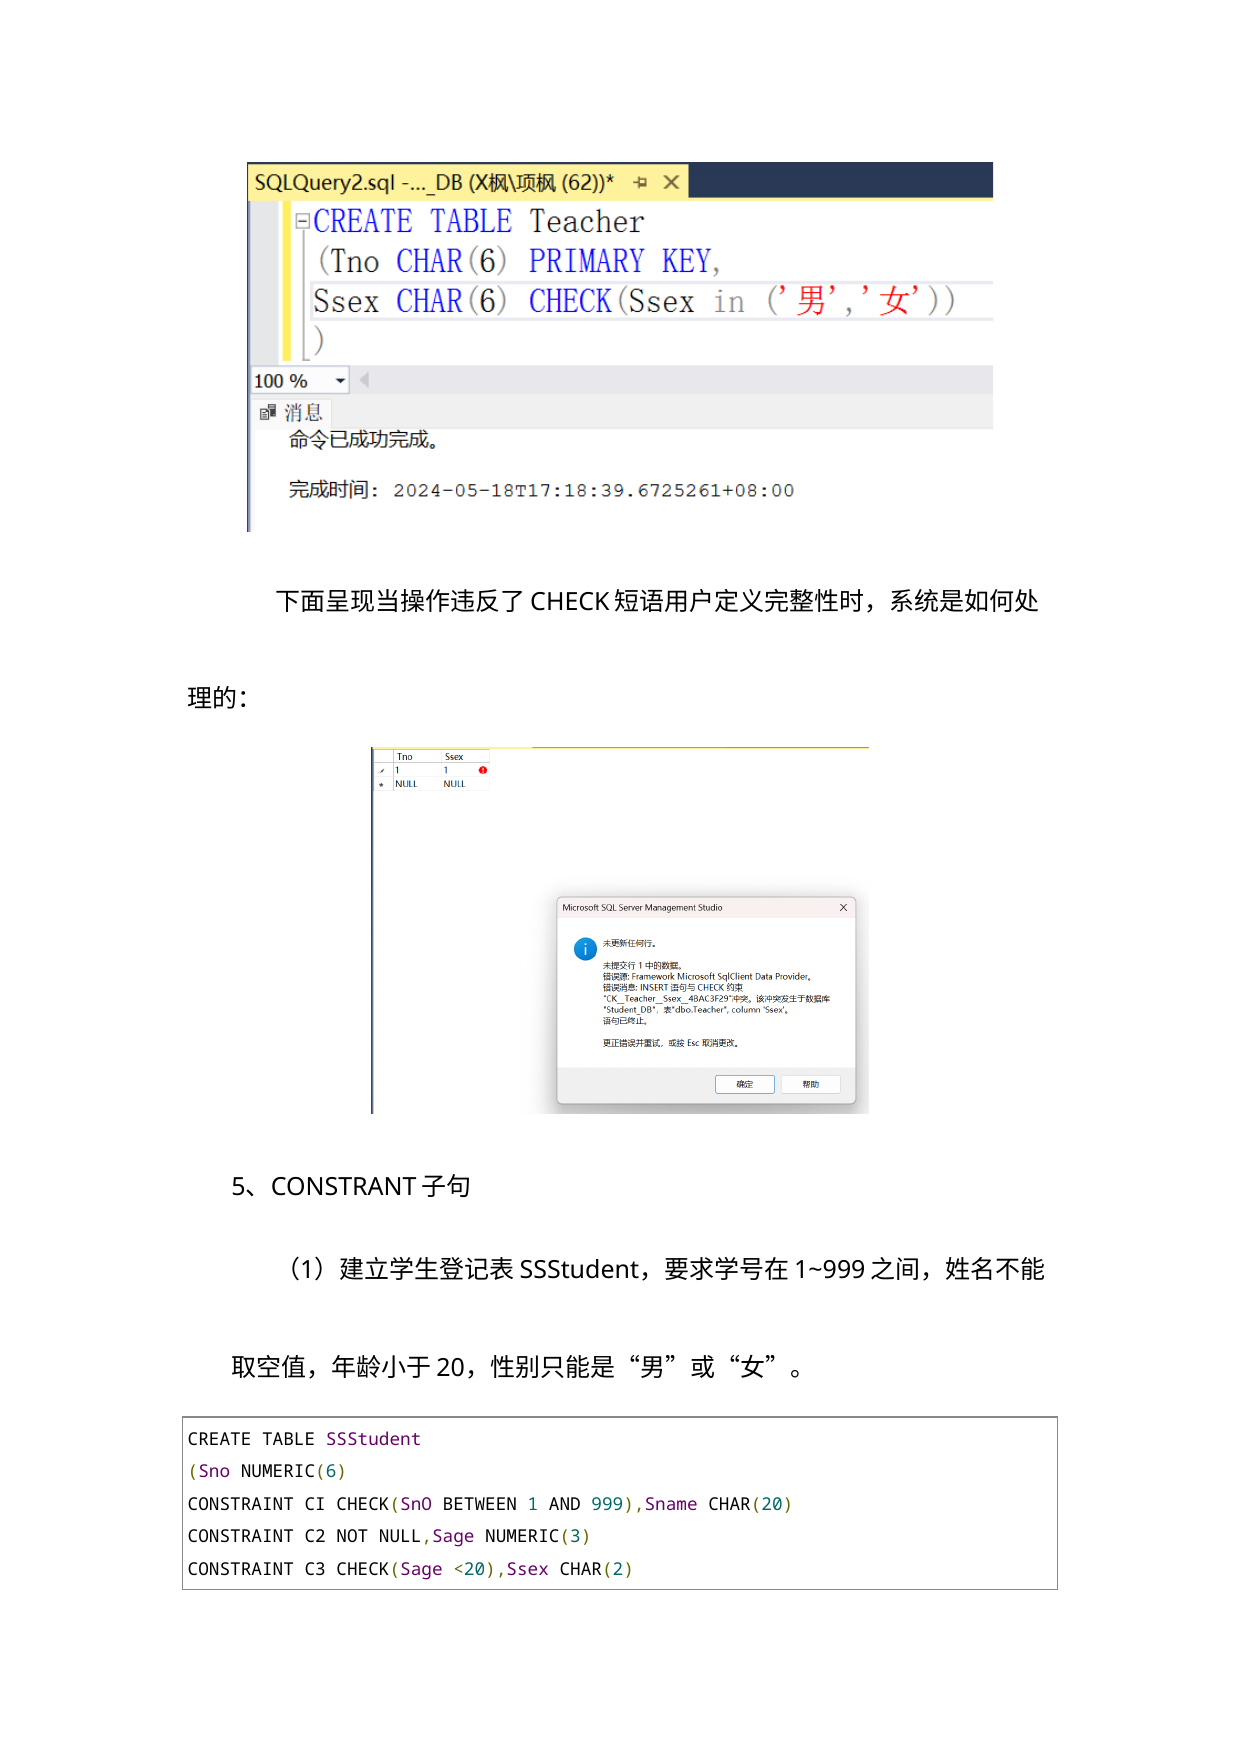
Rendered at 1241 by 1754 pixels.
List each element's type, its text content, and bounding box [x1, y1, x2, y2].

text CONSTRAINT C3 CHECK(Sage <20),Ssex CHAR(2) [183, 1546, 1057, 1589]
picture [247, 162, 994, 532]
text 下面呈现当操作违反了CHECK短语用户定义完整性时，系统是如何处理的： [187, 567, 1053, 729]
text CONSTRAINT CI CHECK(SnO BETWEEN 1 AND 999),Sname CHAR(20) [187, 1487, 1053, 1519]
text (Sno NUMERIC(6) [187, 1454, 1053, 1487]
picture [371, 747, 869, 1114]
text （1）建立学生登记表SSStudent，要求学号在1~999之间，姓名不能取空值，年龄小于20，性别只能是“男”或“女”。 [231, 1236, 1053, 1398]
text CONSTRAINT C2 NOT NULL,Sage NUMERIC(3) [187, 1519, 1053, 1546]
text 5、CONSTRANT子句 [187, 1152, 1053, 1217]
text CREATE TABLE SSStudent [183, 1418, 1057, 1454]
